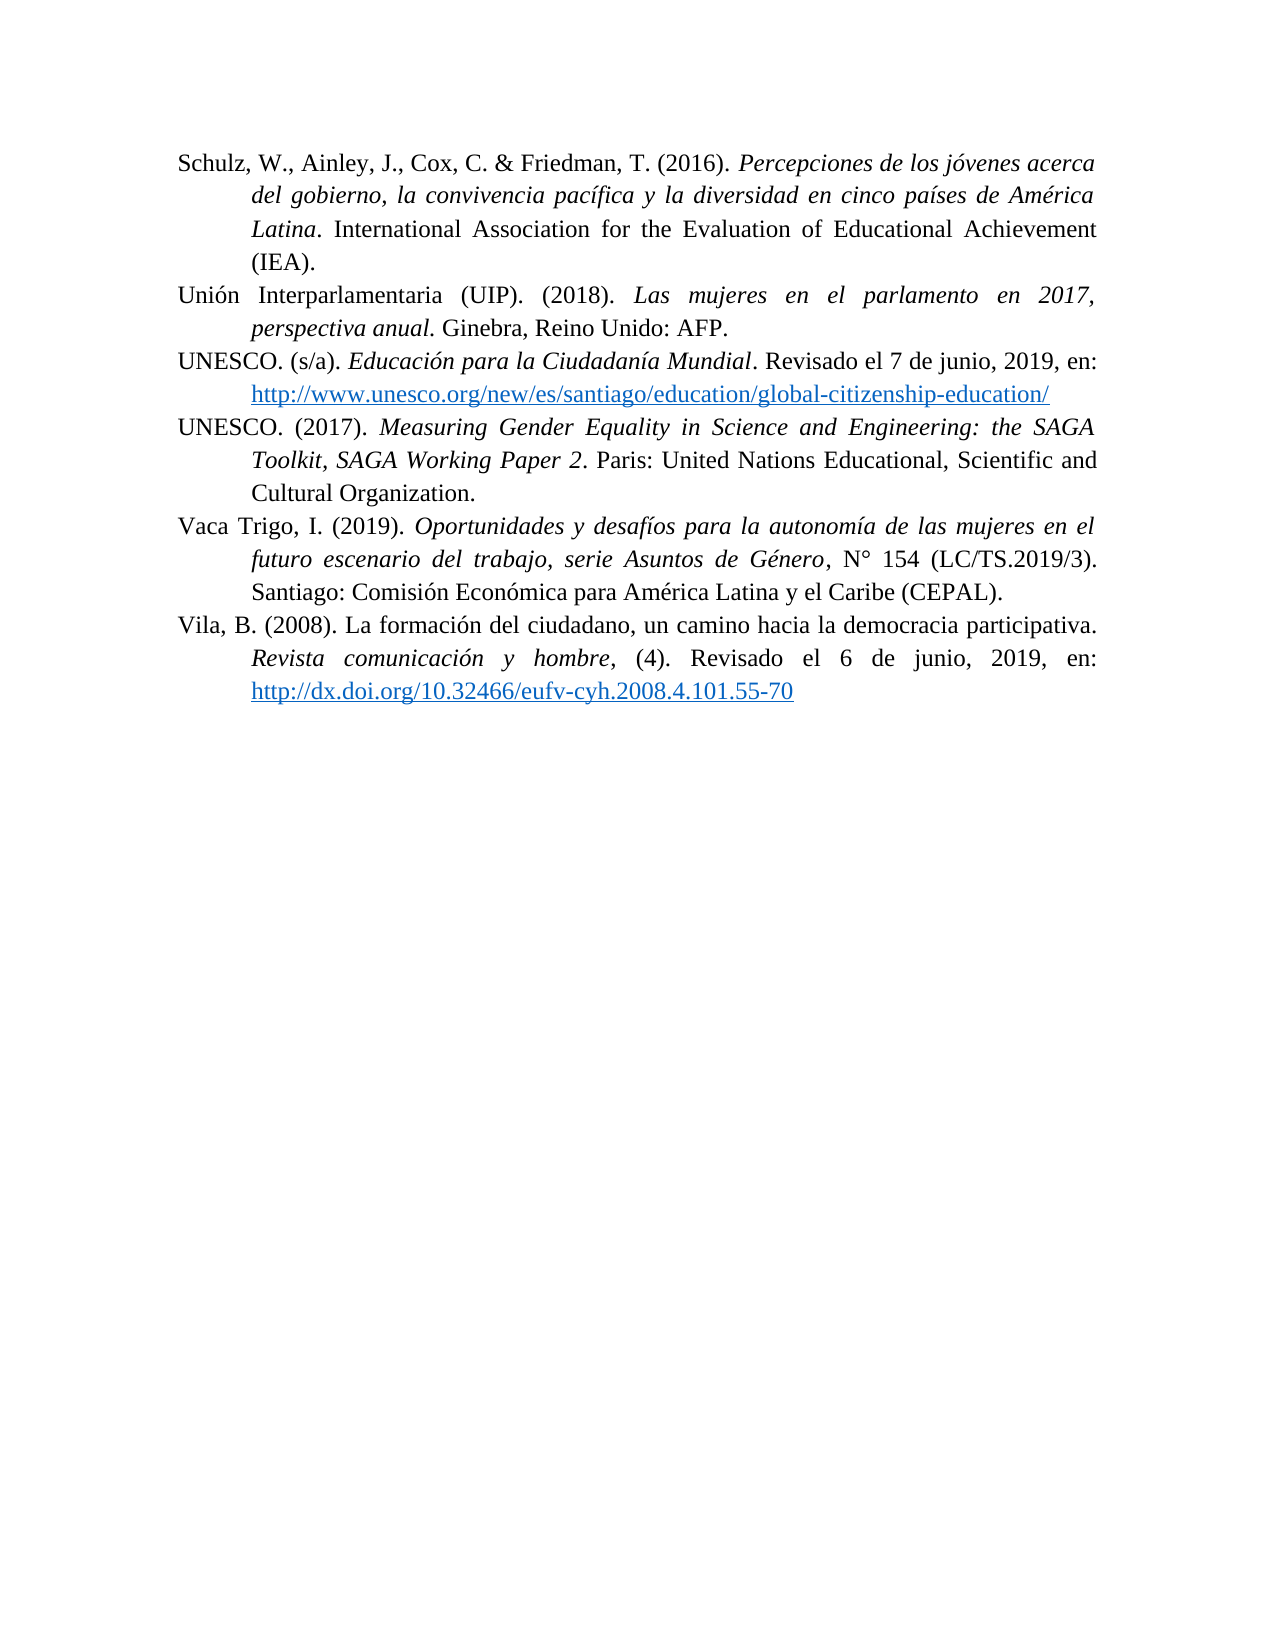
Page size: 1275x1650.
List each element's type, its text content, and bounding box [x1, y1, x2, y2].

text Vaca Trigo, I. (2019). Oportunidades y desafíos para la autonomía de las mujeres en el futuro escenario del trabajo, serie Asuntos de Género, N° 154 (LC/TS.2019/3). Santiago: Comisión Económica para América Latina y el Caribe (CEPAL). [177, 511, 1098, 606]
text UNESCO. (s/a). Educación para la Ciudadanía Mundial. Revisado el 7 de junio, 2019, en: http://www.unesco.org/new/es/santiago/education/global-citizenship-education/ [177, 346, 1098, 407]
text UNESCO. (2017). Measuring Gender Equality in Science and Engineering: the SAGA Toolkit, SAGA Working Paper 2. Paris: United Nations Educational, Scientific and Cultural Organization. [177, 412, 1098, 507]
text Schulz, W., Ainley, J., Cox, C. & Friedman, T. (2016). Percepciones de los jóvenes acerca del gobierno, la convivencia pacífica y la diversidad en cinco países de América Latina. International Association for the Evaluation of Educational Achievement (IEA). [177, 148, 1098, 275]
text Vila, B. (2008). La formación del ciudadano, un camino hacia la democracia participativa. Revista comunicación y hombre, (4). Revisado el 6 de junio, 2019, en: http://dx.doi.org/10.32466/eufv-cyh.2008.4.101.55-70 [177, 610, 1098, 705]
text Unión Interparlamentaria (UIP). (2018). Las mujeres en el parlamento en 2017, perspectiva anual. Ginebra, Reino Unido: AFP. [177, 280, 1098, 341]
